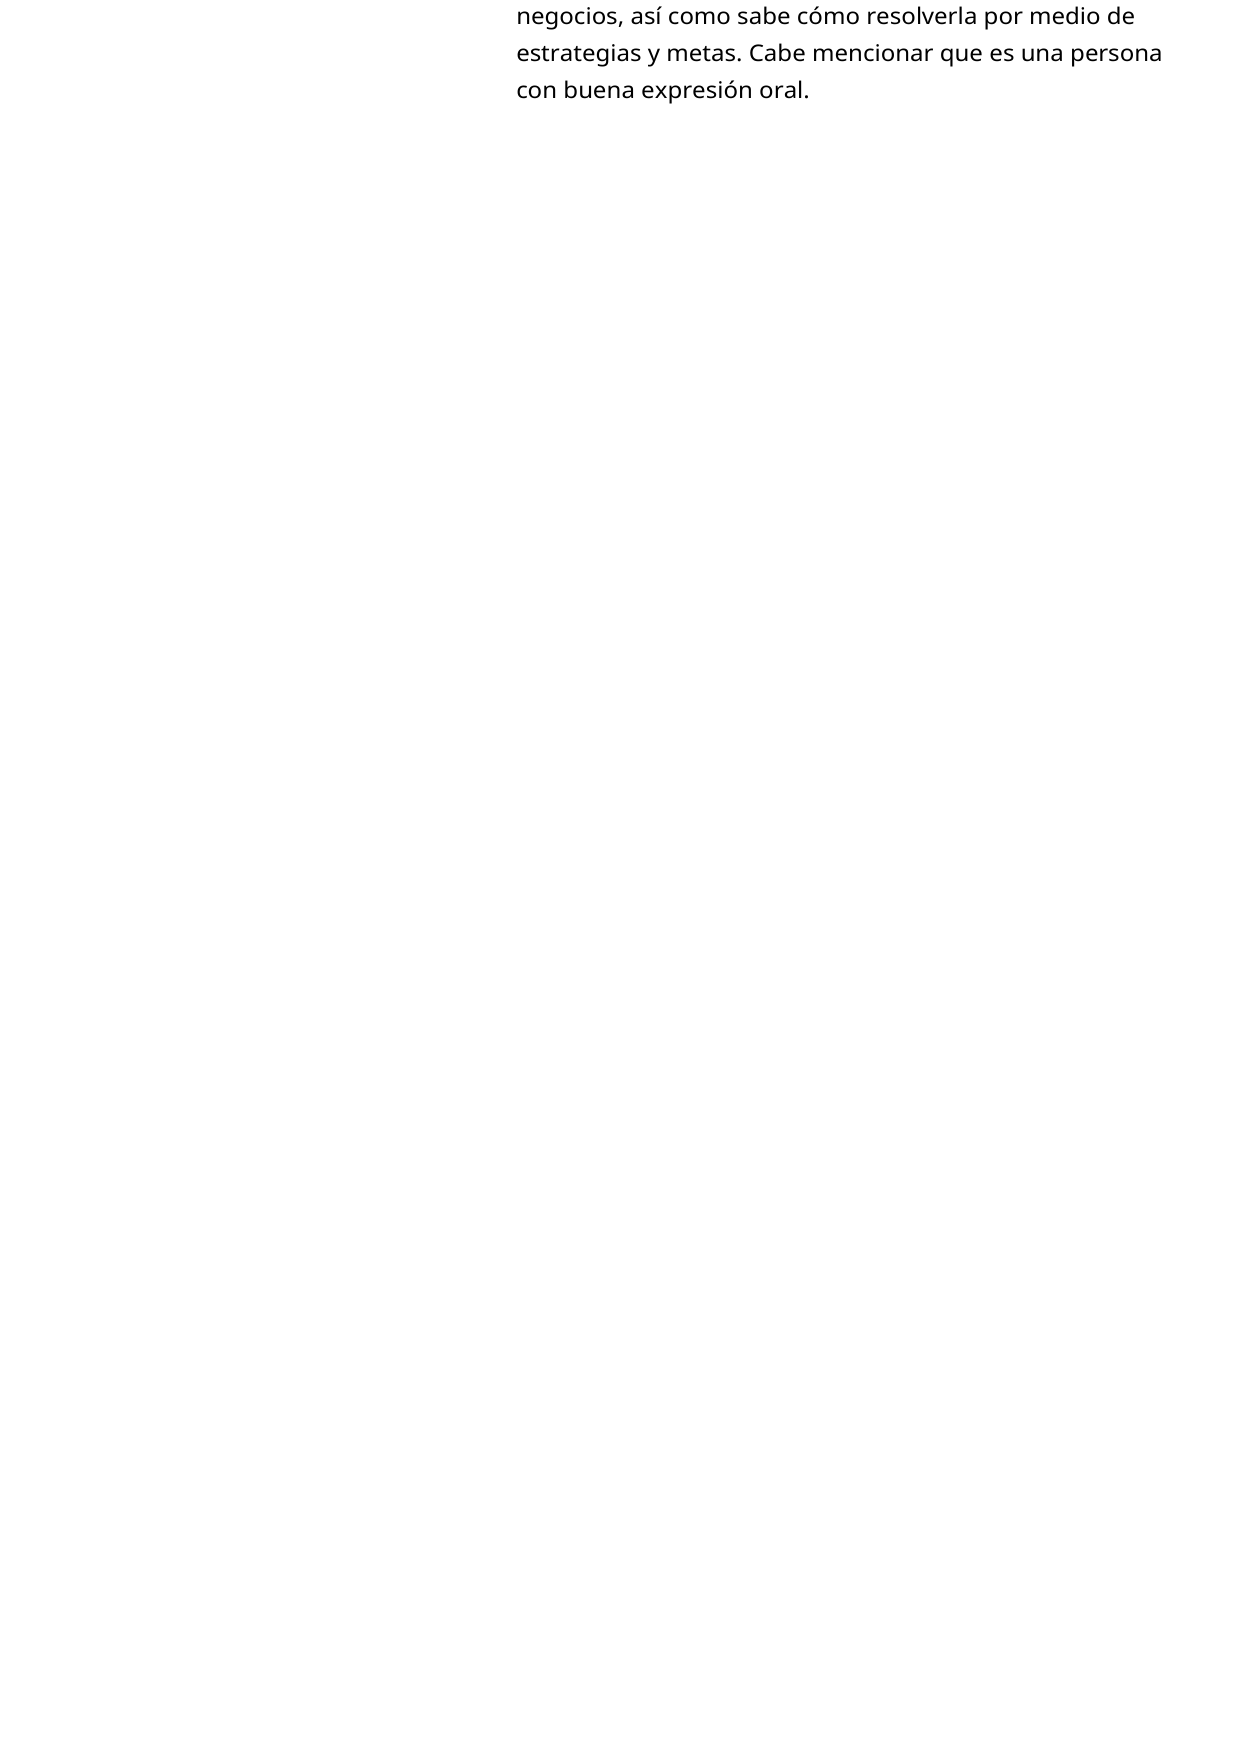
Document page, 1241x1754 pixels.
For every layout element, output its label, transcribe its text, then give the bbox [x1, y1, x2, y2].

subtitle Es una persona que posee grandes habilidades en la comprensión de situaciones a las que se enfrentan los negocios, así como sabe cómo resolverla por medio de estrategias y metas. Cabe mencionar que es una persona con buena expresión oral. [516, 0, 1203, 105]
